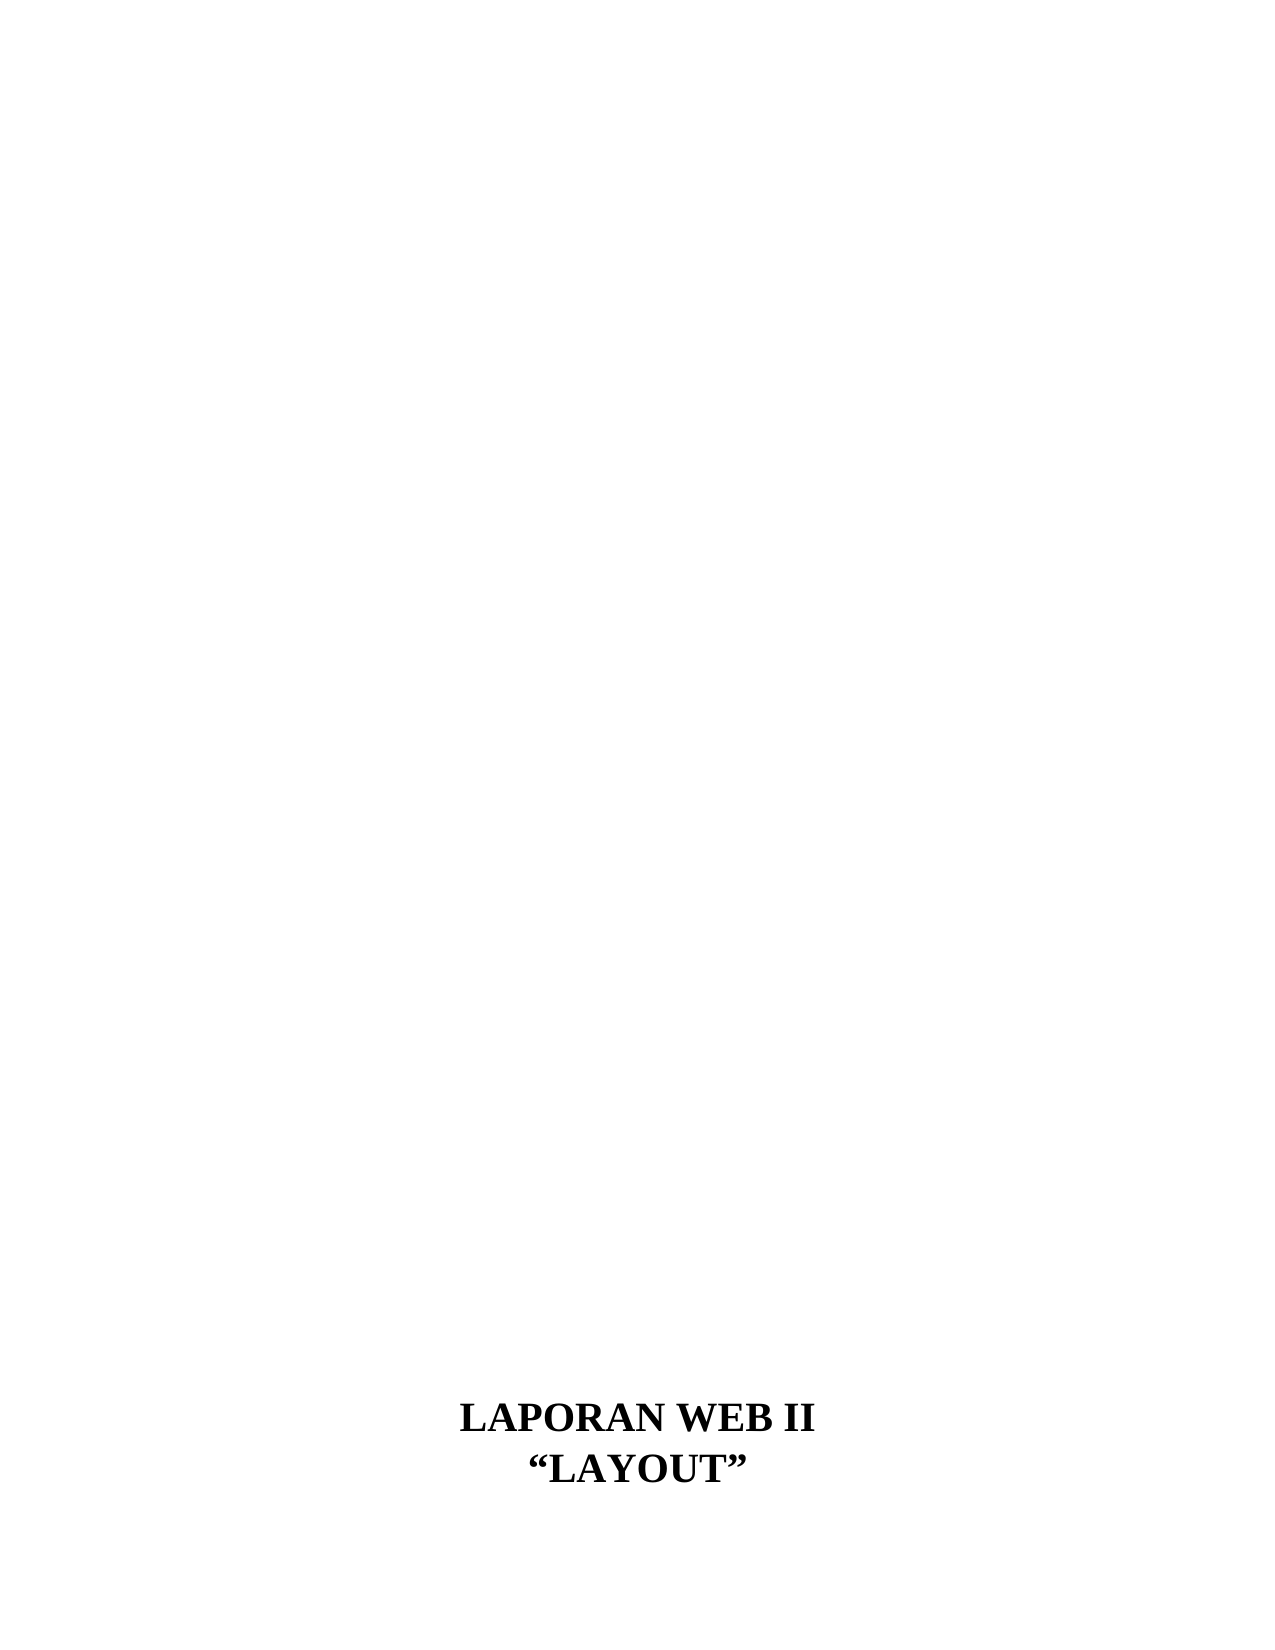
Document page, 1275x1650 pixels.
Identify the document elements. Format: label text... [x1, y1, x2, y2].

text “LAYOUT” [150, 1444, 1125, 1492]
text LAPORAN WEB II [150, 1393, 1125, 1441]
